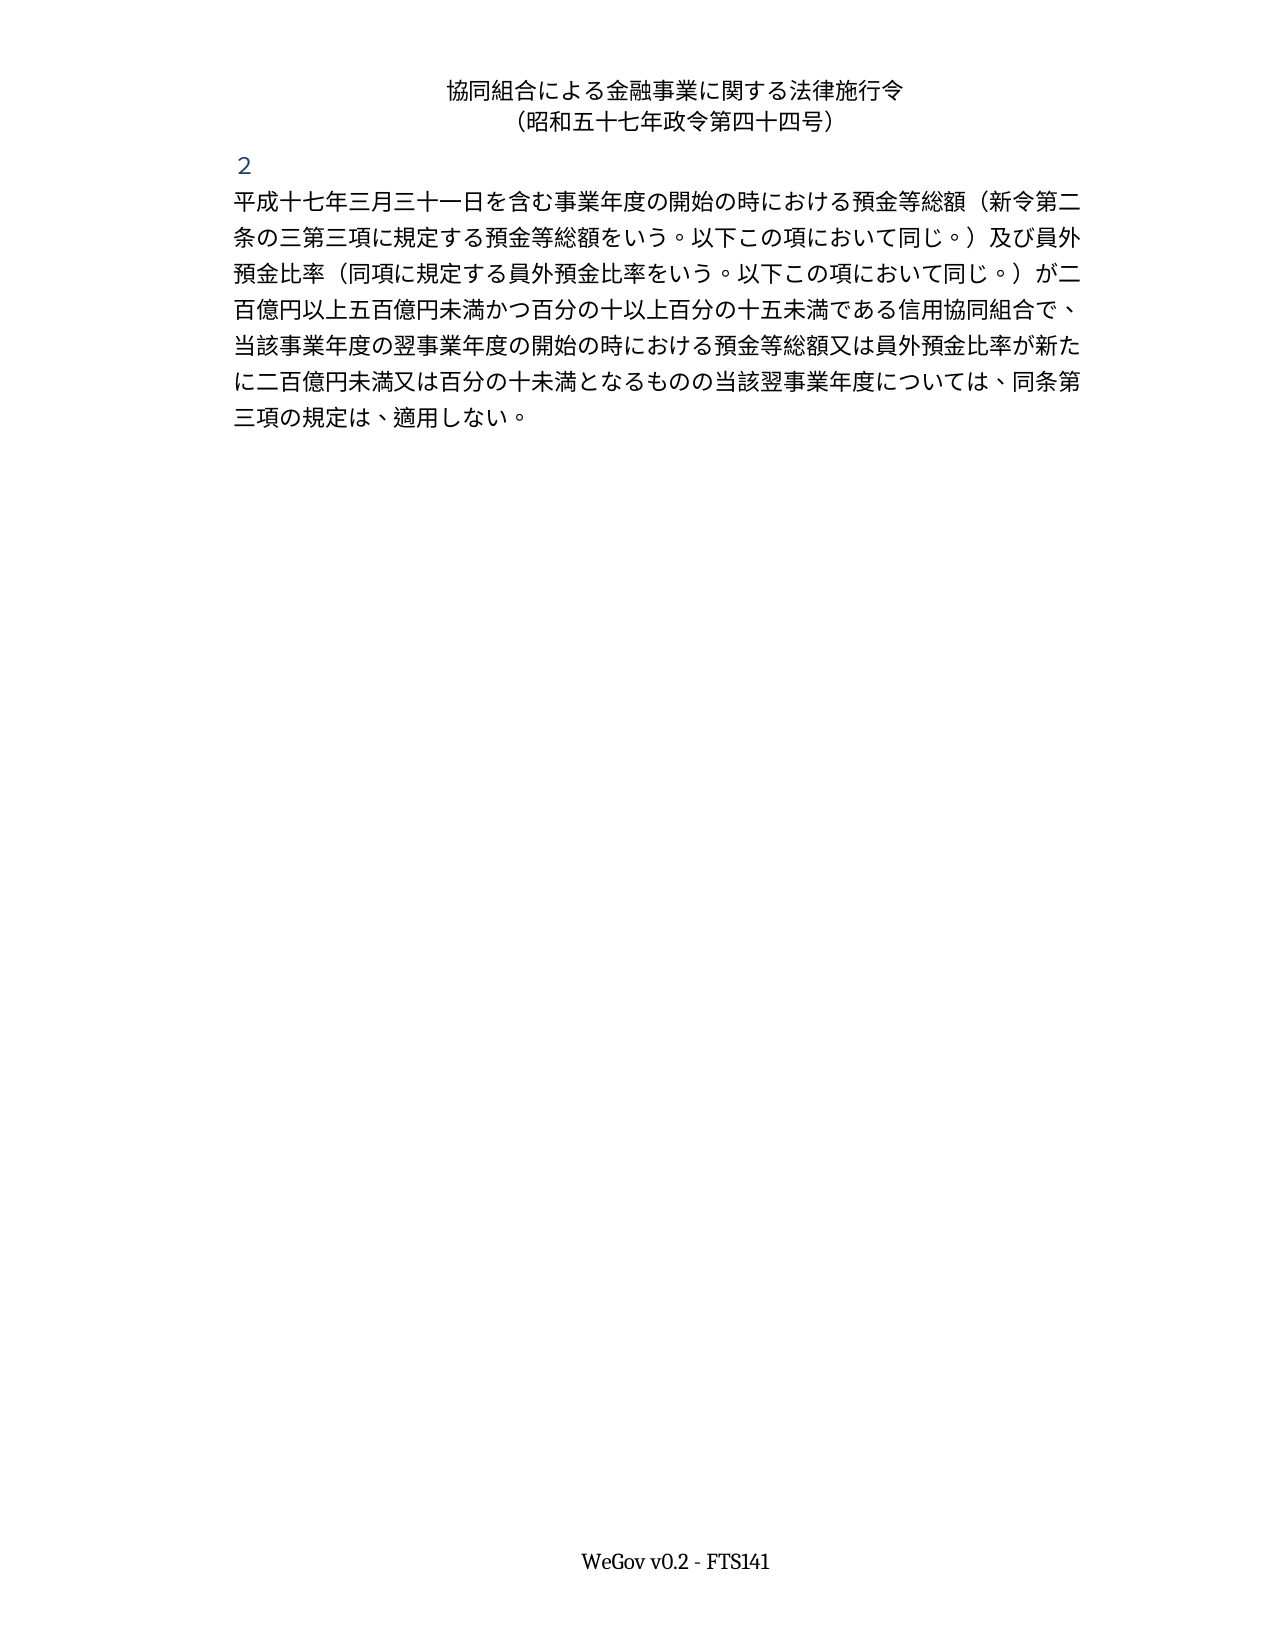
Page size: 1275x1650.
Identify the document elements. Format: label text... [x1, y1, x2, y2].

subtitle ２ [233, 150, 1087, 181]
